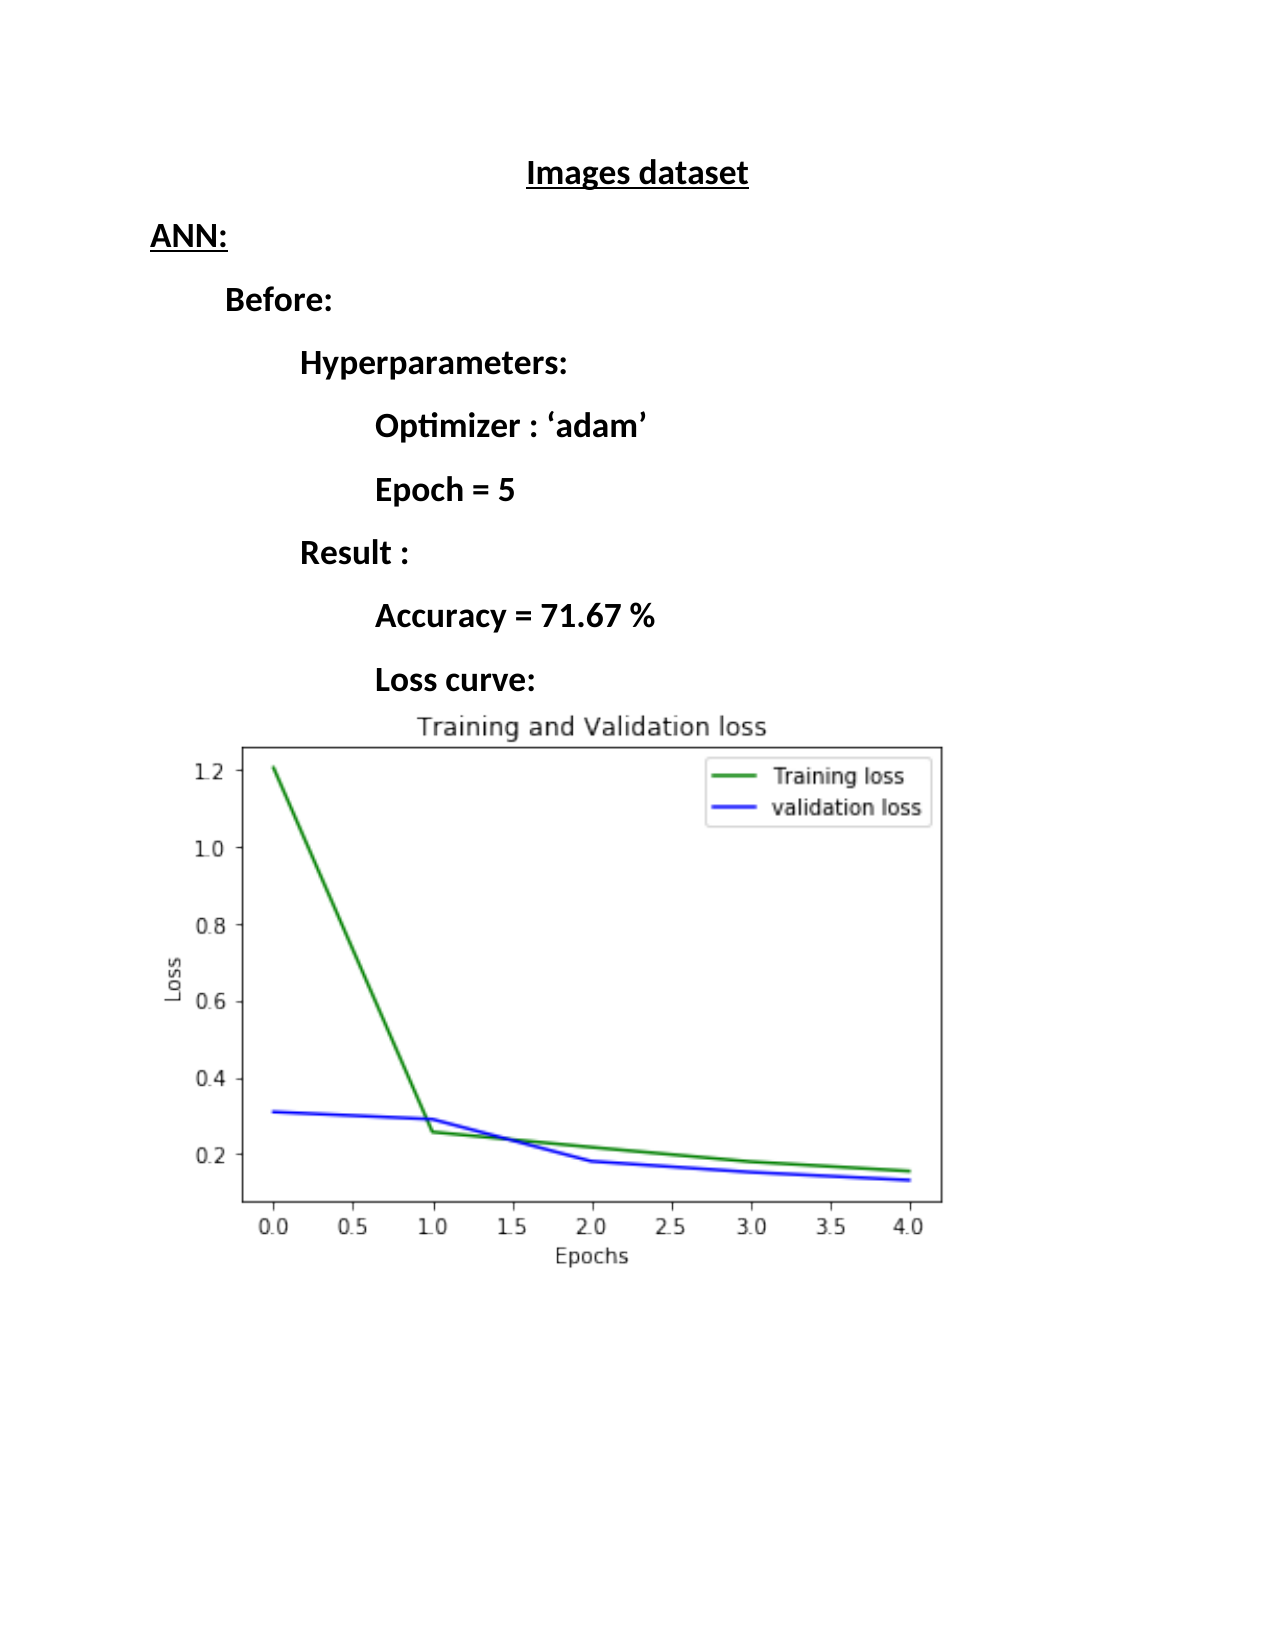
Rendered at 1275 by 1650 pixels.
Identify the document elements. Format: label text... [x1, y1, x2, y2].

text Accuracy = 71.67 % [150, 593, 1125, 637]
text Hyperparameters: [150, 340, 1125, 383]
text Epoch = 5 [150, 467, 1125, 510]
text ANN: [150, 213, 1125, 257]
picture [150, 702, 955, 1281]
text Optimizer : ‘adam’ [150, 403, 1125, 447]
text Before: [150, 277, 1125, 320]
text Result : [150, 530, 1125, 573]
text Images dataset [150, 150, 1125, 193]
